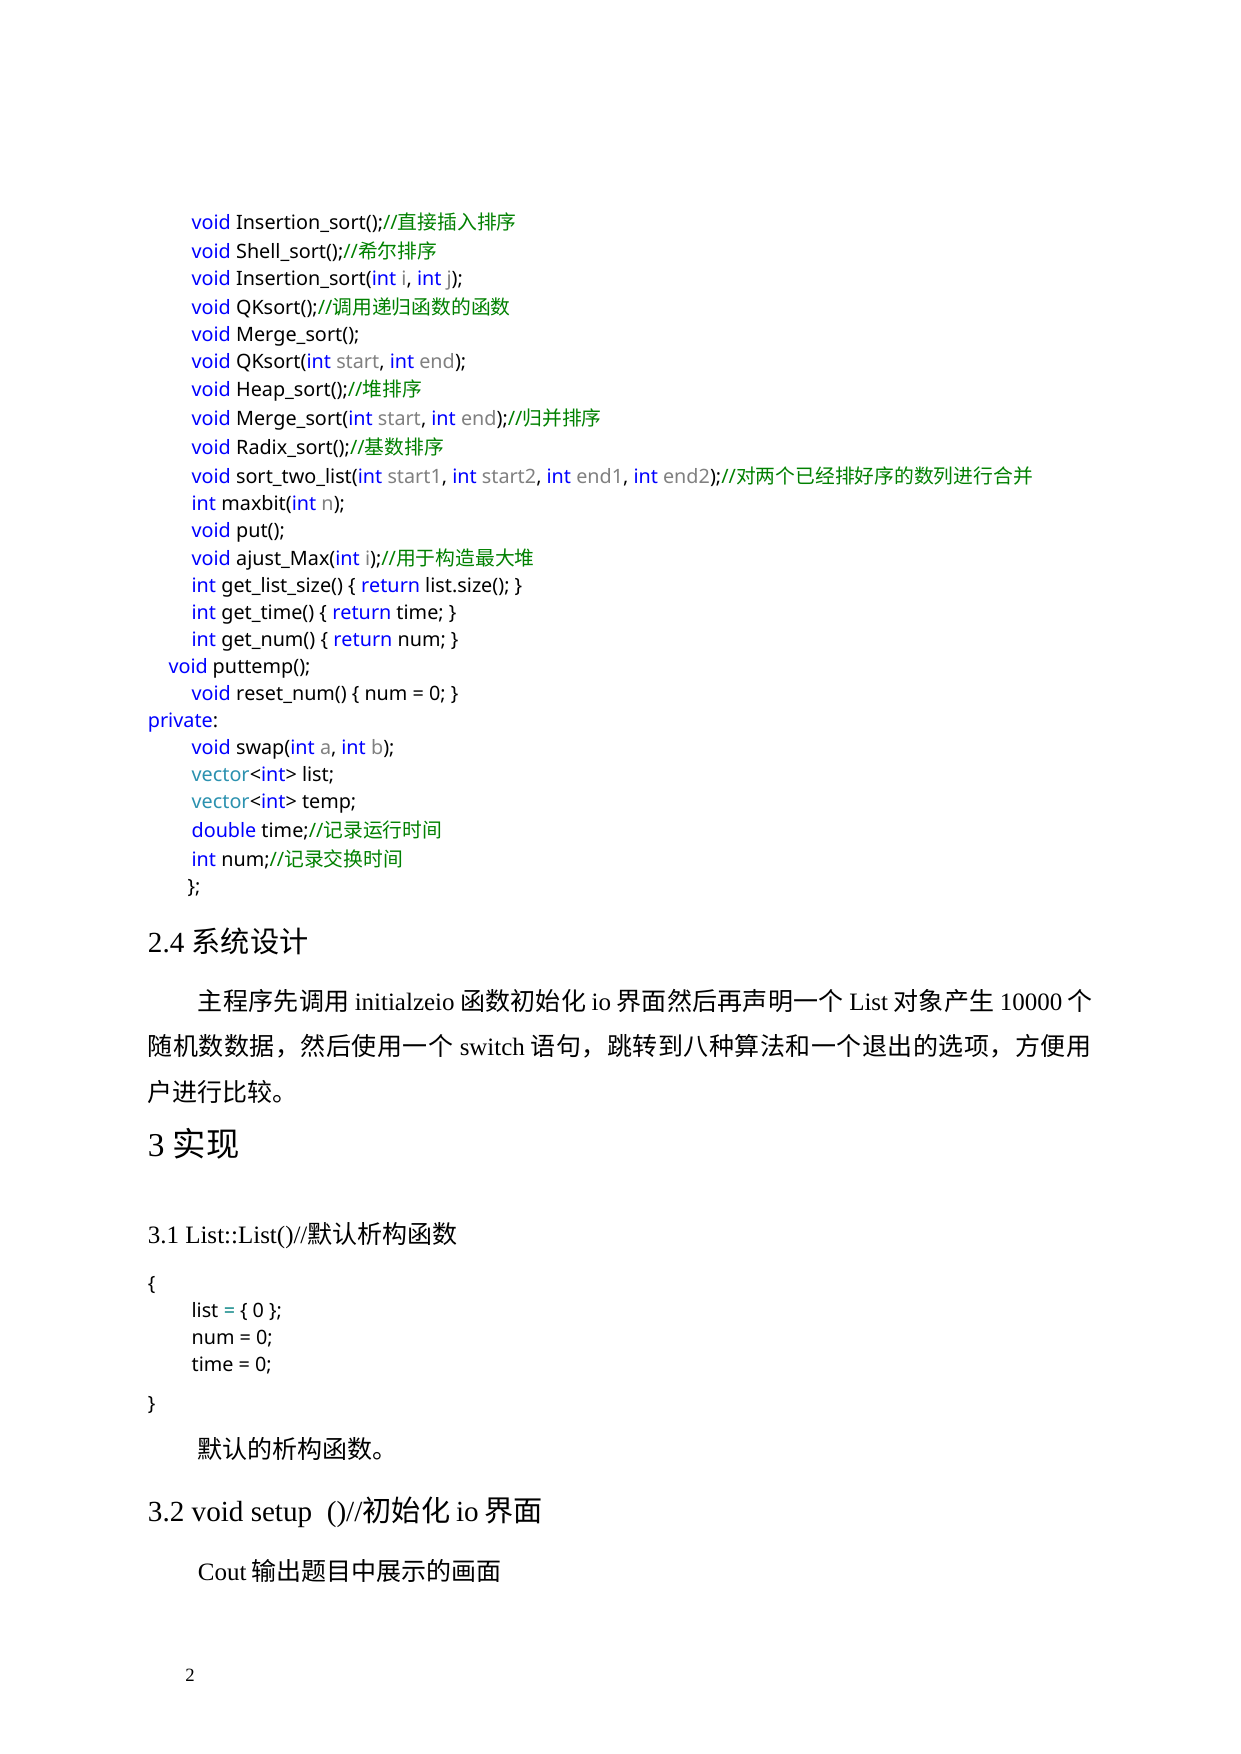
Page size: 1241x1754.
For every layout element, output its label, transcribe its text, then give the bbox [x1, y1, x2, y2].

text void Merge_sort(); [148, 320, 1092, 347]
text vector<int> list; [148, 761, 1092, 787]
text int get_num() { return num; } [148, 626, 1092, 653]
text int num;//记录交换时间 [148, 843, 1092, 872]
text void Merge_sort(int start, int end);//归并排序 [148, 403, 1092, 431]
subtitle 3.2 void setup ()//初始化io界面 [148, 1488, 1092, 1530]
text void Shell_sort();//希尔排序 [148, 236, 1092, 264]
text 主程序先调用initialzeio函数初始化io界面然后再声明一个List对象产生10000个随机数数据，然后使用一个switch语句，跳转到八种算法和一个退出的选项，方便用户进行比较。 [148, 982, 1092, 1108]
text list = { 0 }; [148, 1296, 1092, 1323]
subtitle 3 实现 [148, 1117, 1092, 1166]
text void reset_num() { num = 0; } [148, 679, 1092, 707]
text void sort_two_list(int start1, int start2, int end1, int end2);//对两个已经排好序的数列进行合并 [148, 460, 1092, 489]
text void QKsort();//调用递归函数的函数 [148, 291, 1092, 320]
text void swap(int a, int b); [148, 733, 1092, 761]
text int maxbit(int n); [148, 489, 1092, 516]
text void Radix_sort();//基数排序 [148, 431, 1092, 460]
text void Insertion_sort();//直接插入排序 [148, 207, 1092, 236]
text vector<int> temp; [148, 787, 1092, 814]
text int get_list_size() { return list.size(); } [148, 572, 1092, 599]
text void Heap_sort();//堆排序 [148, 374, 1092, 403]
subtitle 2.4 系统设计 [148, 918, 1092, 960]
text int get_time() { return time; } [148, 599, 1092, 626]
text void put(); [148, 516, 1092, 543]
text num = 0; [148, 1323, 1092, 1350]
subtitle 3.1 List::List()//默认析构函数 [148, 1215, 1092, 1251]
text private: [148, 707, 1092, 733]
text time = 0; [148, 1350, 1092, 1377]
text { [148, 1269, 1092, 1296]
text double time;//记录运行时间 [148, 814, 1092, 843]
text Cout输出题目中展示的画面 [148, 1551, 1092, 1587]
text void ajust_Max(int i);//用于构造最大堆 [148, 543, 1092, 572]
text }; [148, 872, 1092, 899]
subtitle } [148, 1389, 1092, 1417]
text void QKsort(int start, int end); [148, 347, 1092, 374]
text 默认的析构函数。 [148, 1430, 1092, 1466]
text void puttemp(); [148, 653, 1092, 679]
text void Insertion_sort(int i, int j); [148, 264, 1092, 291]
